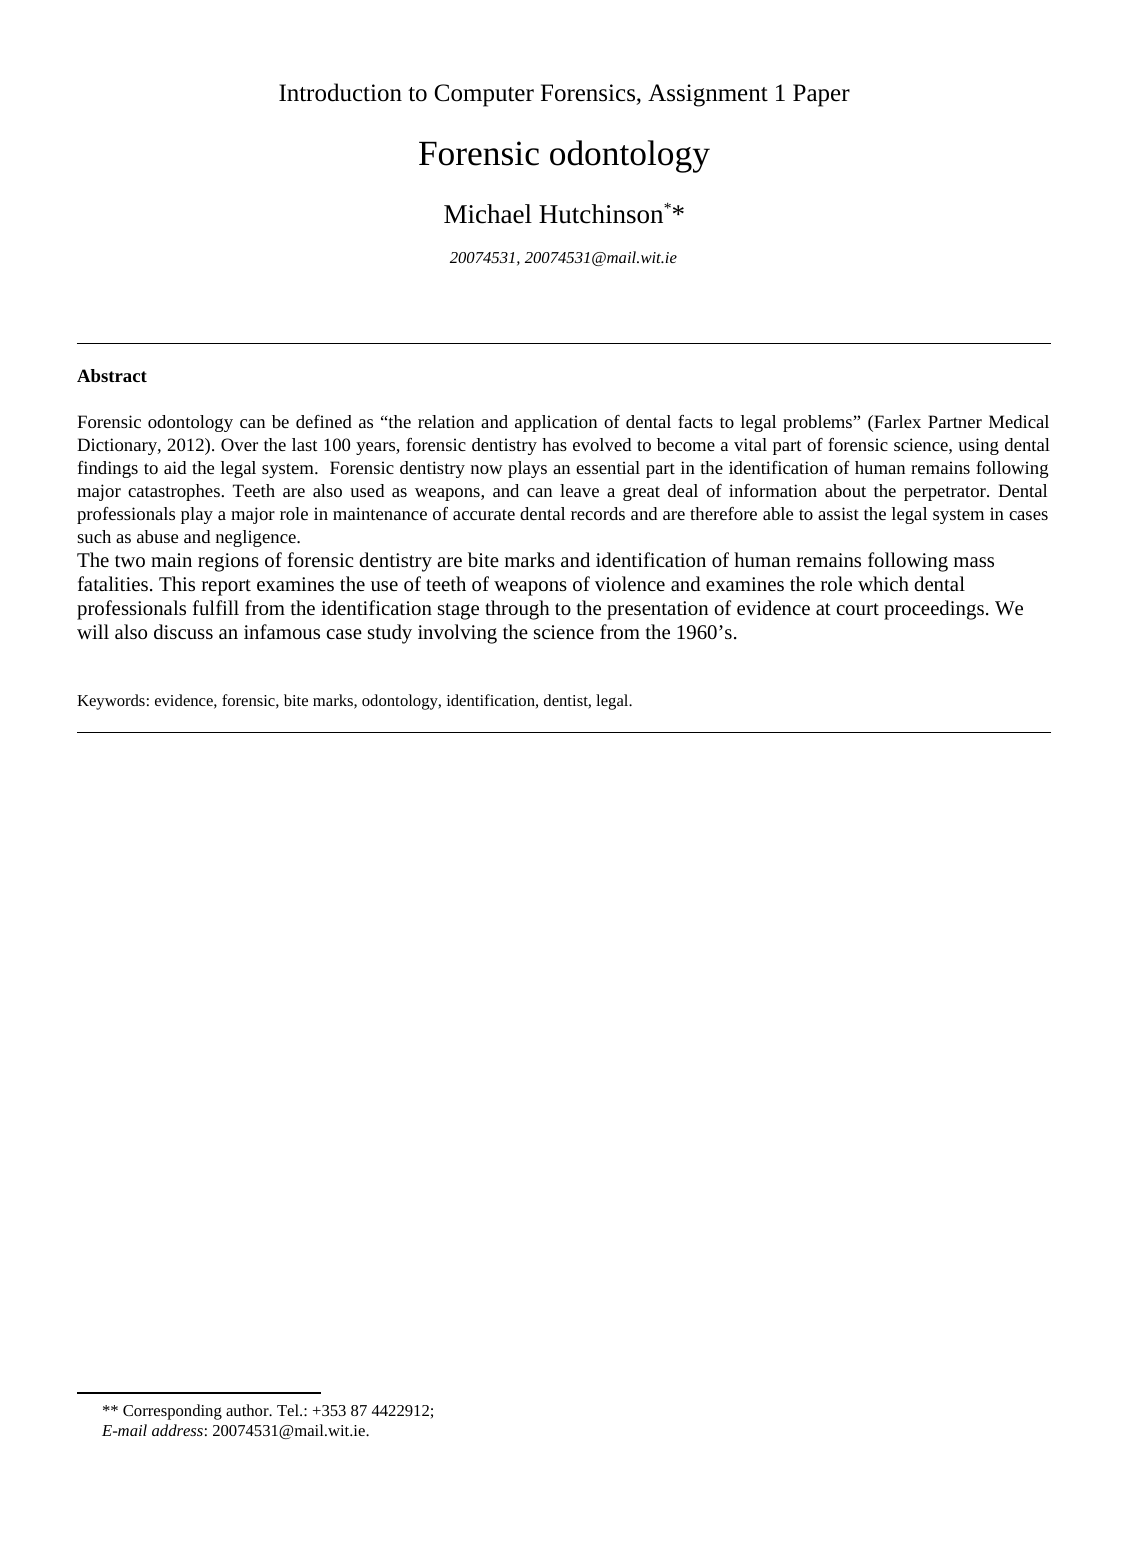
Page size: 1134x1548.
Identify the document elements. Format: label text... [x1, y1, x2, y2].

text Keywords: evidence, forensic, bite marks, odontology, identification, dentist, legal. [77, 690, 1051, 732]
text Introduction to Computer Forensics, Assignment 1 Paper [77, 78, 1051, 107]
text 20074531, 20074531@mail.wit.ie [77, 247, 1051, 268]
text Abstract [77, 344, 1051, 387]
title Forensic odontology [77, 132, 1051, 174]
text Forensic odontology can be defined as “the relation and application of dental facts to legal problems” (Farlex Partner Medical Dictionary, 2012). Over the last 100 years, forensic dentistry has evolved to become a vital part of forensic science, using dental findings to aid the legal system. Forensic dentistry now plays an essential part in the identification of human remains following major catastrophes. Teeth are also used as weapons, and can leave a great deal of information about the perpetrator. Dental professionals play a major role in maintenance of accurate dental records and are therefore able to assist the legal system in cases such as abuse and negligence. [77, 410, 1051, 548]
text The two main regions of forensic dentistry are bite marks and identification of human remains following mass fatalities. This report examines the use of teeth of weapons of violence and examines the role which dental professionals fulfill from the identification stage through to the presentation of evidence at court proceedings. We will also discuss an infamous case study involving the science from the 1960’s. [77, 548, 1051, 644]
text Michael Hutchinson* [77, 199, 1051, 230]
